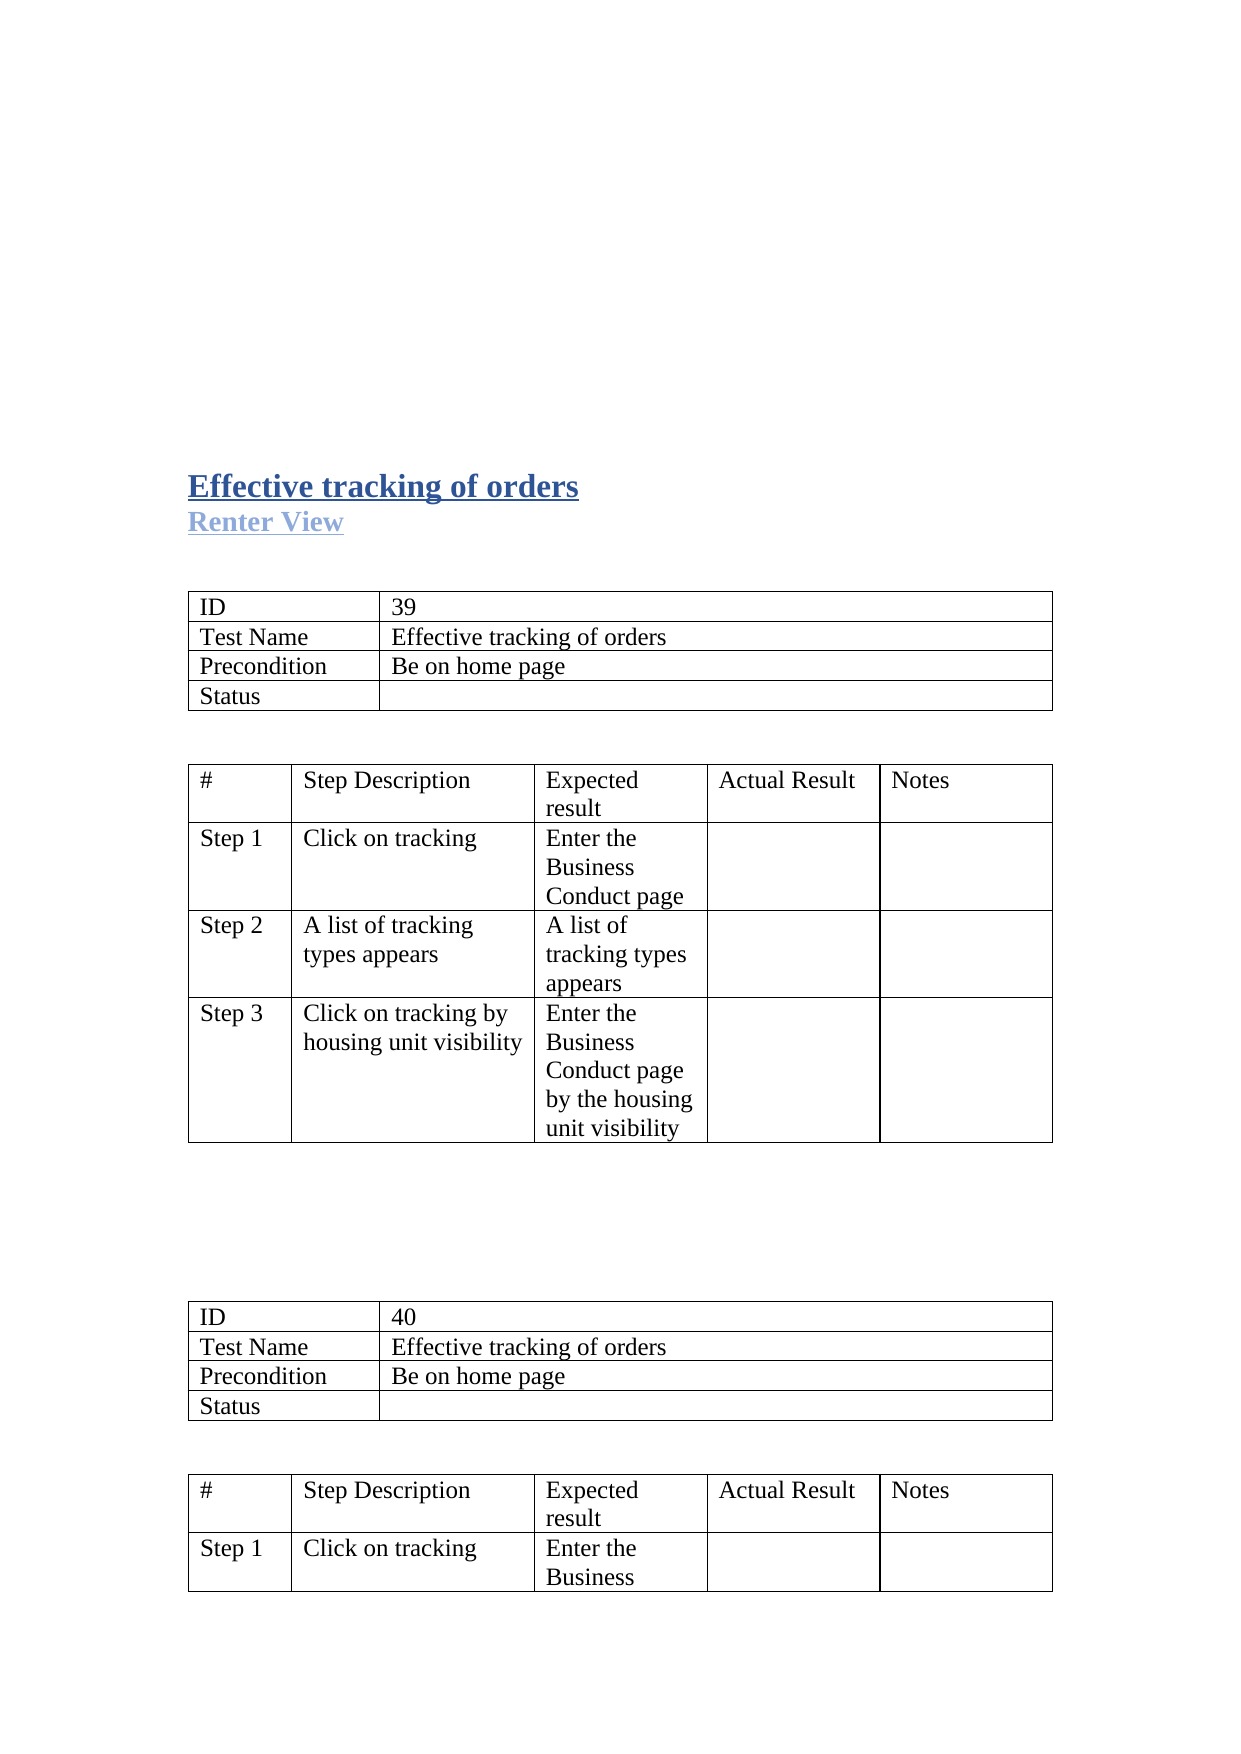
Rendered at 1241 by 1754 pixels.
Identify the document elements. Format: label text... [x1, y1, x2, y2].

table_header Expected result [535, 1475, 707, 1532]
table_cell Be on home page [380, 651, 1052, 680]
table_cell Click on tracking [292, 1533, 534, 1591]
table_header Expected result [535, 765, 707, 822]
table_header Actual Result [708, 765, 879, 822]
table_cell Effective tracking of orders [380, 622, 1052, 650]
table_header ID [189, 592, 379, 621]
table_cell Effective tracking of orders [380, 1332, 1052, 1360]
table_cell [708, 823, 879, 909]
table_cell Status [189, 681, 379, 710]
text Effective tracking of orders [187, 466, 1053, 504]
table_cell Test Name [189, 622, 379, 650]
table_cell Test Name [189, 1332, 379, 1360]
table_header # [189, 765, 291, 822]
table_cell Step 1 [189, 823, 291, 909]
table_cell [881, 998, 1052, 1142]
table_cell Enter the Business Conduct page [535, 823, 707, 909]
table_cell Enter the Business Conduct page by the housing unit visibility [535, 998, 707, 1142]
table_header 39 [380, 592, 1052, 621]
table_cell [881, 823, 1052, 909]
table_cell A list of tracking types appears [292, 911, 534, 997]
table_header Notes [881, 1475, 1052, 1532]
table_header Notes [881, 765, 1052, 822]
table_header Step Description [292, 1475, 534, 1532]
table_cell Precondition [189, 651, 379, 680]
table_cell [380, 681, 1052, 710]
text Renter View [187, 504, 1053, 538]
table_header Actual Result [708, 1475, 879, 1532]
table_header Step Description [292, 765, 534, 822]
table_cell [708, 911, 879, 997]
table_cell [708, 998, 879, 1142]
table_cell [881, 1533, 1052, 1591]
table_header 40 [380, 1302, 1052, 1331]
table_cell Step 2 [189, 911, 291, 997]
table_header # [189, 1475, 291, 1532]
table_cell [380, 1391, 1052, 1420]
table_cell Status [189, 1391, 379, 1420]
table_cell Click on tracking [292, 823, 534, 909]
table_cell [535, 1533, 707, 1591]
table_cell Step 3 [189, 998, 291, 1142]
table_header ID [189, 1302, 379, 1331]
table_cell Click on tracking by housing unit visibility [292, 998, 534, 1142]
table_cell Be on home page [380, 1361, 1052, 1390]
table_cell A list of tracking types appears [535, 911, 707, 997]
table_cell [881, 911, 1052, 997]
table_cell [708, 1533, 879, 1591]
table_cell Precondition [189, 1361, 379, 1390]
table_cell Step 1 [189, 1533, 291, 1591]
